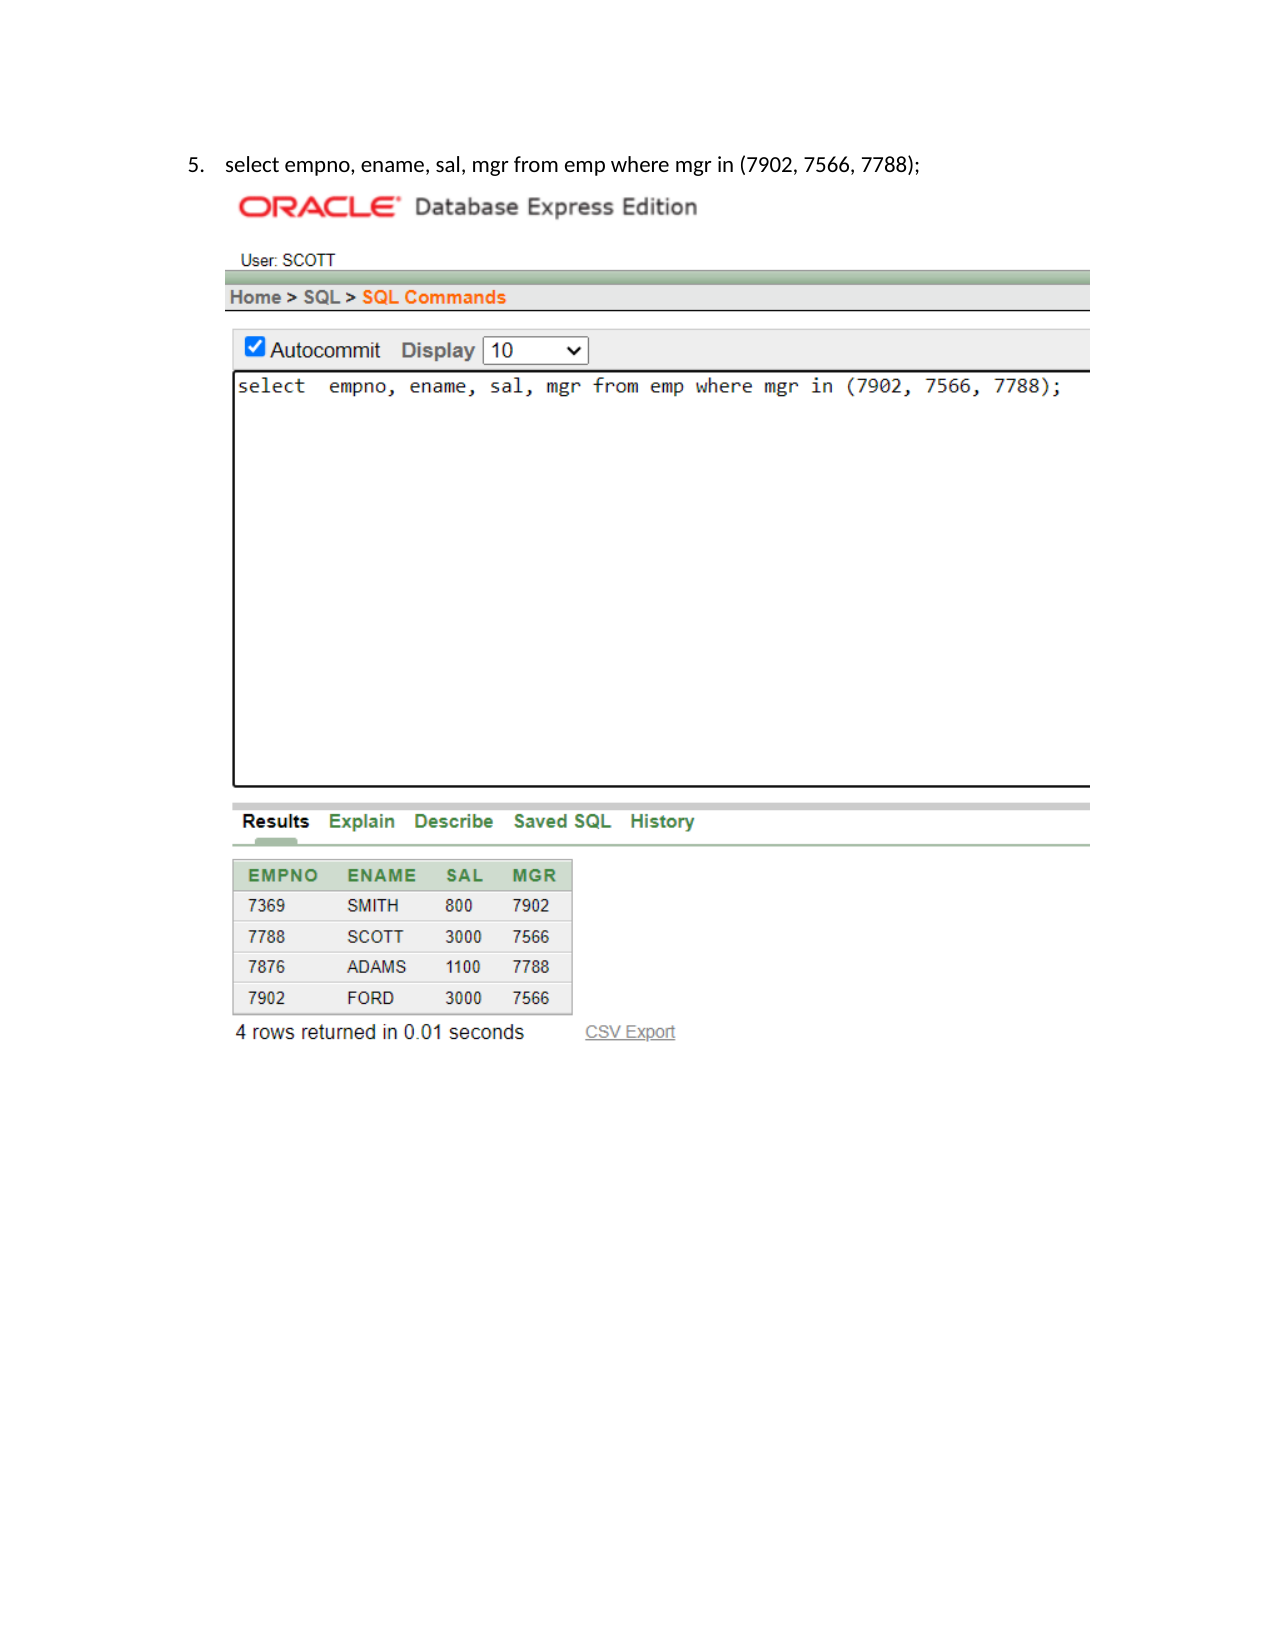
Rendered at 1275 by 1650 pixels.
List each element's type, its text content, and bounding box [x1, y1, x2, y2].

picture [225, 180, 1090, 1133]
list select empno, ename, sal, mgr from emp where mgr in (7902, 7566, 7788); [187, 150, 1125, 178]
